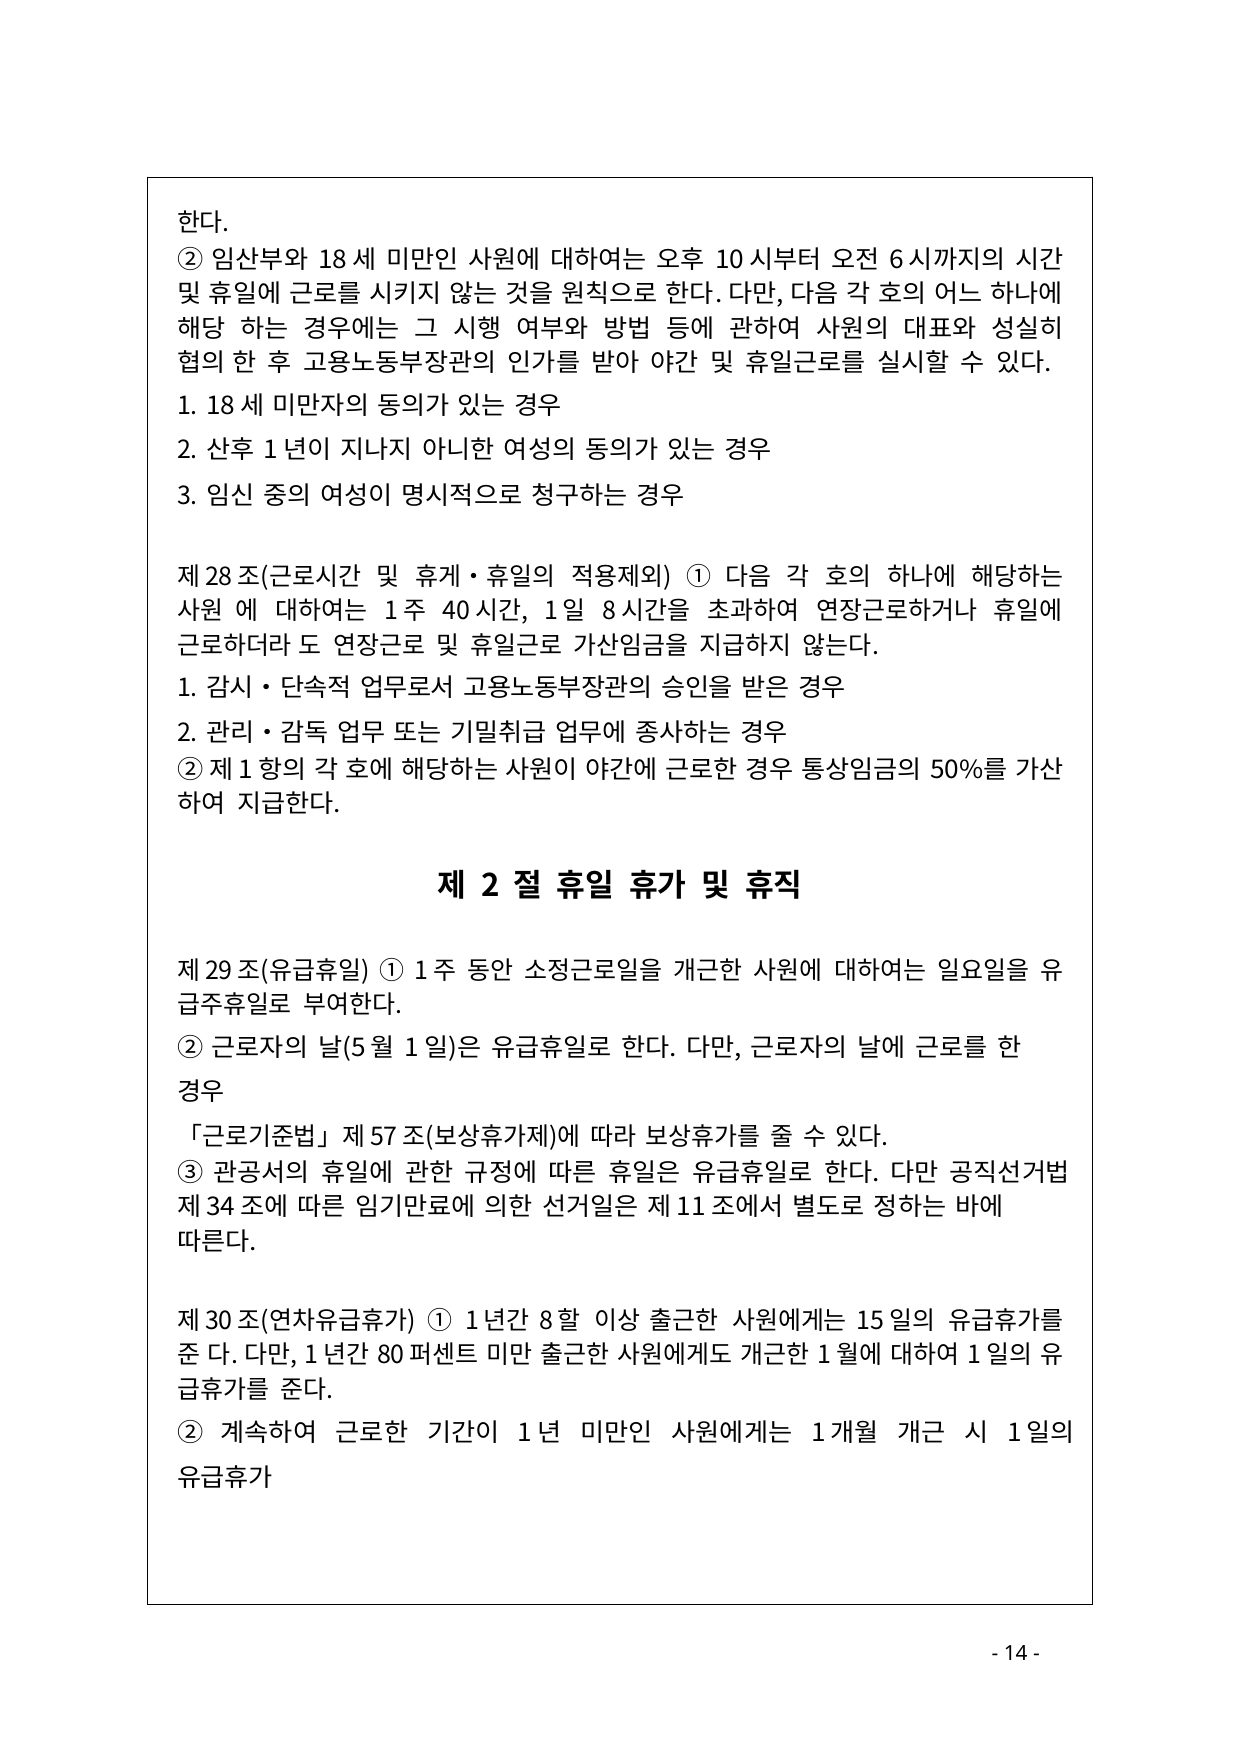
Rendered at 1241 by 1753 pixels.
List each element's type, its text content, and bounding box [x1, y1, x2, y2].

list 관리‧감독 업무 또는 기밀취급 업무에 종사하는 경우 [177, 706, 1076, 751]
text ② 근로자의 날(5월 1일)은 유급휴일로 한다. 다만, 근로자의 날에 근로를 한 경우 [177, 1021, 1076, 1109]
list 감시‧단속적 업무로서 고용노동부장관의 승인을 받은 경우 [177, 661, 1076, 706]
text 제 2 절 휴일 휴가 및 휴직 [164, 860, 1075, 905]
text ② 임산부와 18세 미만인 사원에 대하여는 오후 10시부터 오전 6시까지의 시간 및 휴일에 근로를 시키지 않는 것을 원칙으로 한다. 다만, 다음 각 호의 어느 하나에 해당 하는 경우에는 그 시행 여부와 방법 등에 관하여 사원의 대표와 성실히 협의 한 후 고용노동부장관의 인가를 받아 야간 및 휴일근로를 실시할 수 있다. [177, 241, 1063, 379]
text 한다. [177, 195, 1076, 241]
text 제30조(연차유급휴가) ① 1년간 8할 이상 출근한 사원에게는 15일의 유급휴가를 준 다. 다만, 1년간 80퍼센트 미만 출근한 사원에게도 개근한 1월에 대하여 1일의 유 급휴가를 준다. [177, 1302, 1063, 1405]
text 제29조(유급휴일) ① 1주 동안 소정근로일을 개근한 사원에 대하여는 일요일을 유 급주휴일로 부여한다. [177, 952, 1076, 1021]
text 제28조(근로시간 및 휴게‧휴일의 적용제외) ① 다음 각 호의 하나에 해당하는 사원 에 대하여는 1주 40시간, 1일 8시간을 초과하여 연장근로하거나 휴일에 근로하더라 도 연장근로 및 휴일근로 가산임금을 지급하지 않는다. [177, 558, 1063, 661]
text ② 계속하여 근로한 기간이 1년 미만인 사원에게는 1개월 개근 시 1일의 유급휴가 [177, 1405, 1076, 1496]
text ② 제1항의 각 호에 해당하는 사원이 야간에 근로한 경우 통상임금의 50%를 가산 하여 지급한다. [177, 751, 1063, 819]
text 「근로기준법」제57조(보상휴가제)에 따라 보상휴가를 줄 수 있다. [177, 1109, 1076, 1154]
list 18세 미만자의 동의가 있는 경우 [177, 379, 1076, 423]
text ③ 관공서의 휴일에 관한 규정에 따른 휴일은 유급휴일로 한다. 다만 공직선거법 제34조에 따른 임기만료에 의한 선거일은 제11조에서 별도로 정하는 바에 따른다. [177, 1154, 1076, 1258]
list 임신 중의 여성이 명시적으로 청구하는 경우 [177, 468, 1076, 514]
list 산후 1년이 지나지 아니한 여성의 동의가 있는 경우 [177, 423, 1076, 468]
